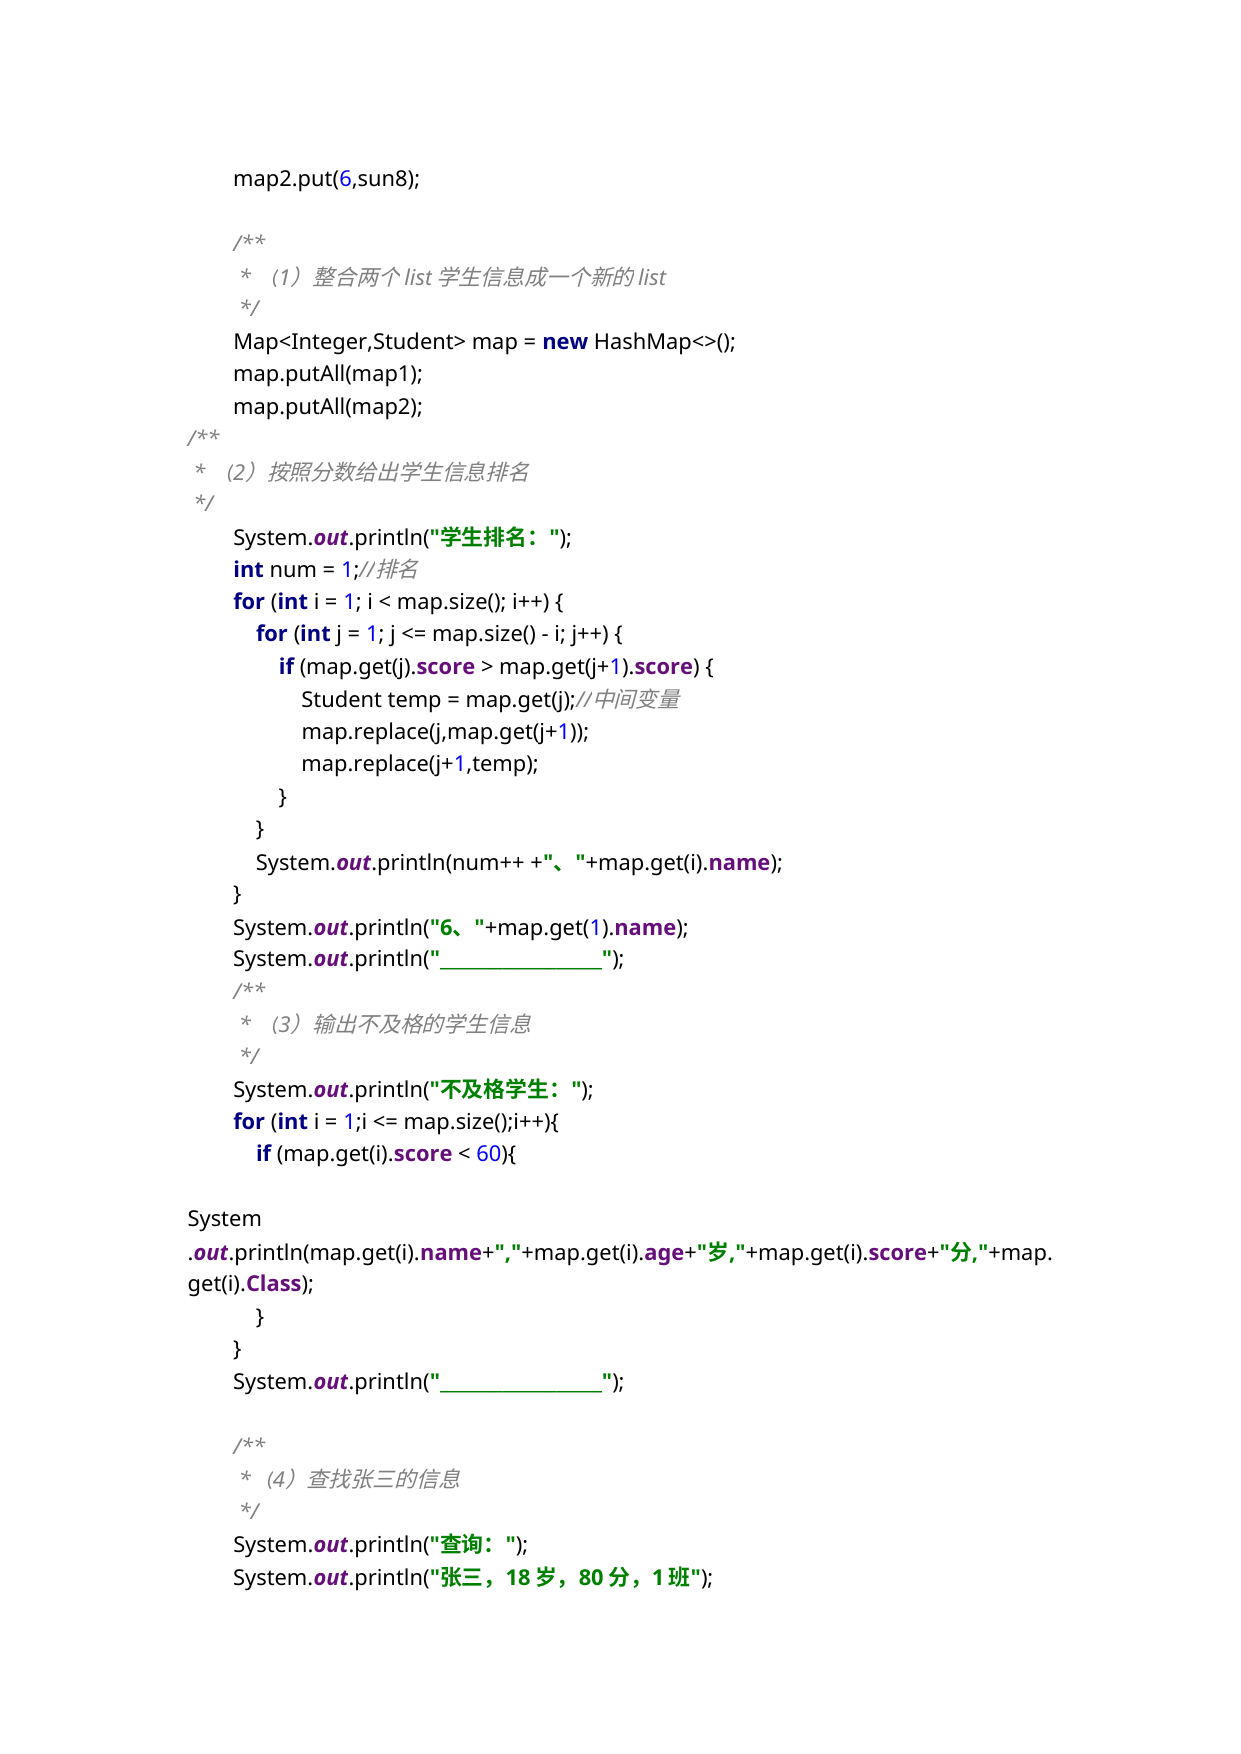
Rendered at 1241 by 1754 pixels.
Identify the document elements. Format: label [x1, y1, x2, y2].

text [187, 162, 1053, 1592]
